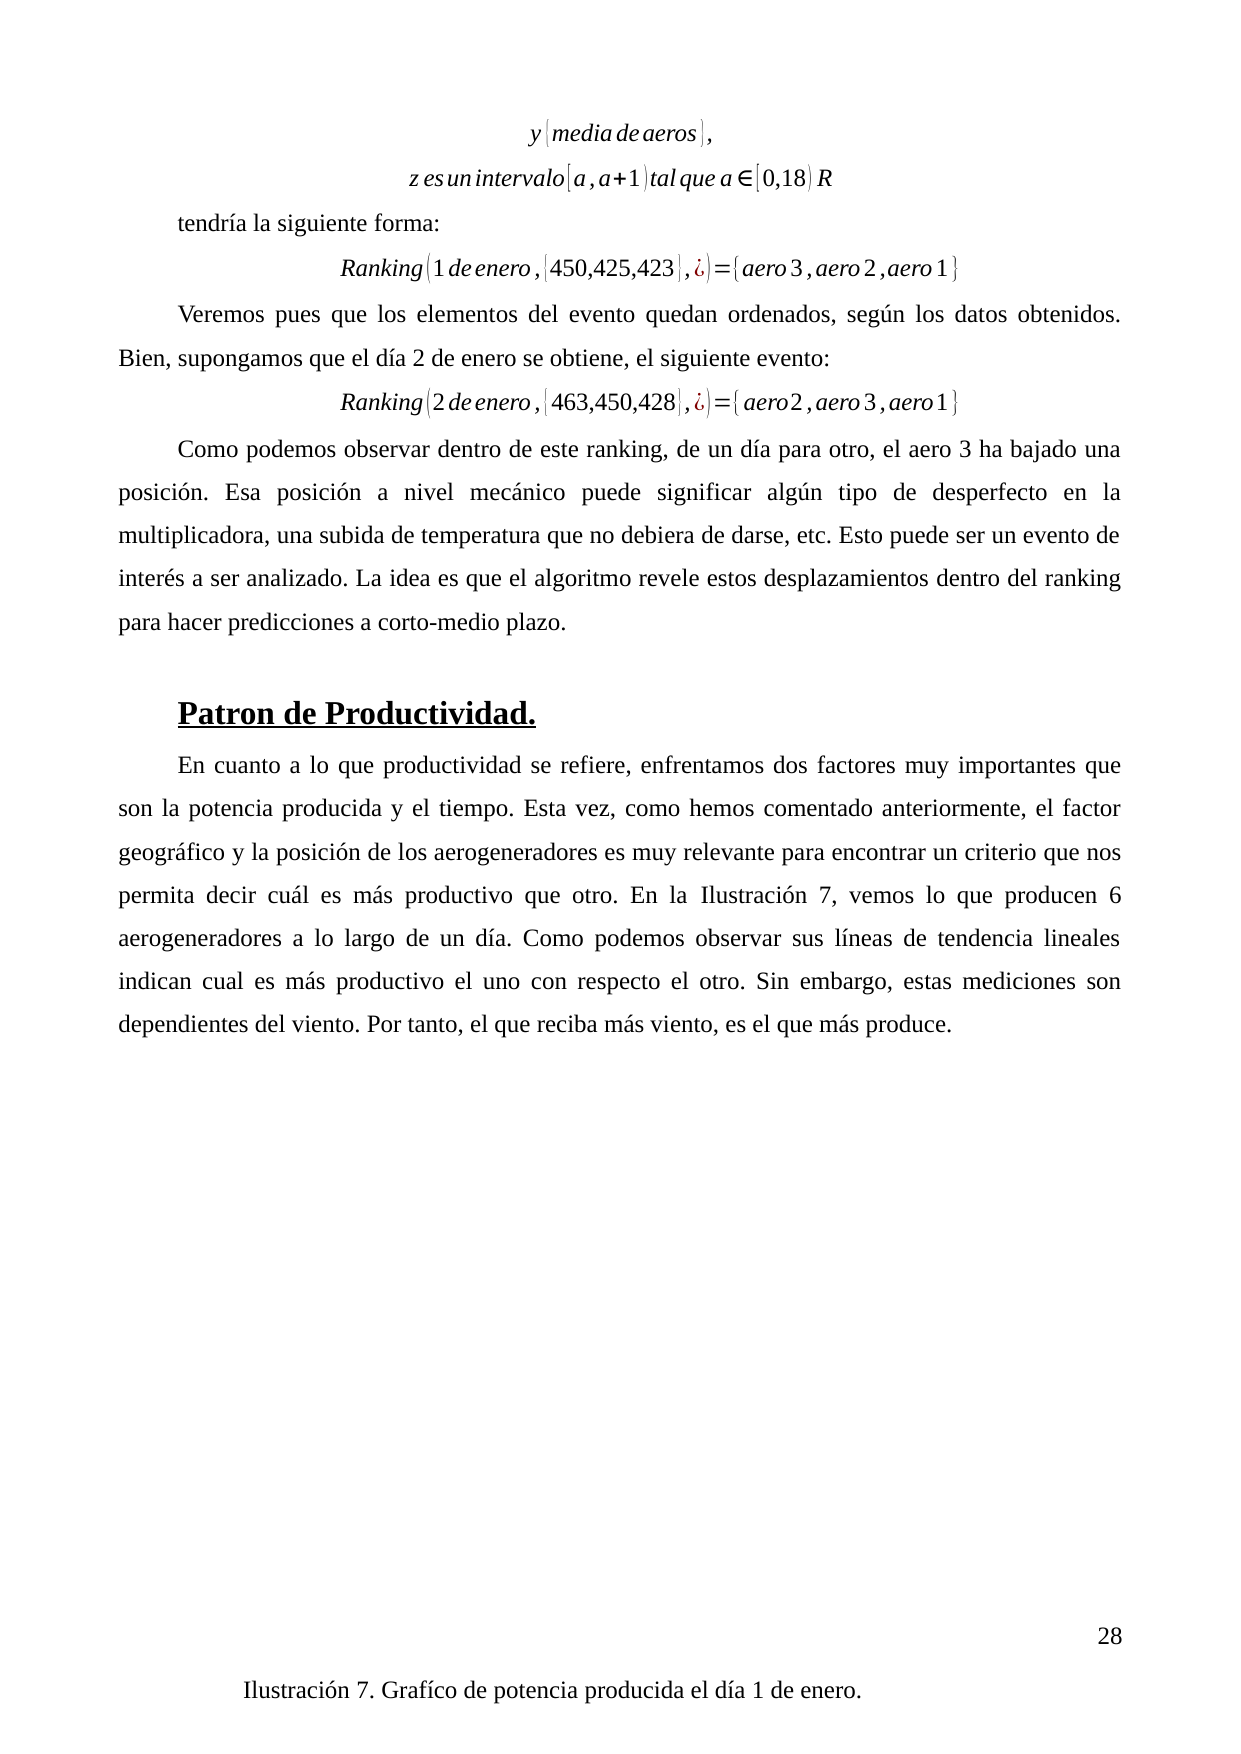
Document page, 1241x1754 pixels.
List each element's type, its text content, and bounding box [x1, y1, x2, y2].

text Como podemos observar dentro de este ranking, de un día para otro, el aero 3 ha bajado una posición. Esa posición a nivel mecánico puede significar algún tipo de desperfecto en la multiplicadora, una subida de temperatura que no debiera de darse, etc. Esto puede ser un evento de interés a ser analizado. La idea es que el algoritmo revele estos desplazamientos dentro del ranking para hacer predicciones a corto-medio plazo. [118, 434, 1122, 635]
text Patron de Productividad. [118, 693, 1122, 731]
text Veremos pues que los elementos del evento quedan ordenados, según los datos obtenidos. Bien, supongamos que el día 2 de enero se obtiene, el siguiente evento: [118, 299, 1122, 371]
text tendría la siguiente forma: [118, 208, 1122, 237]
